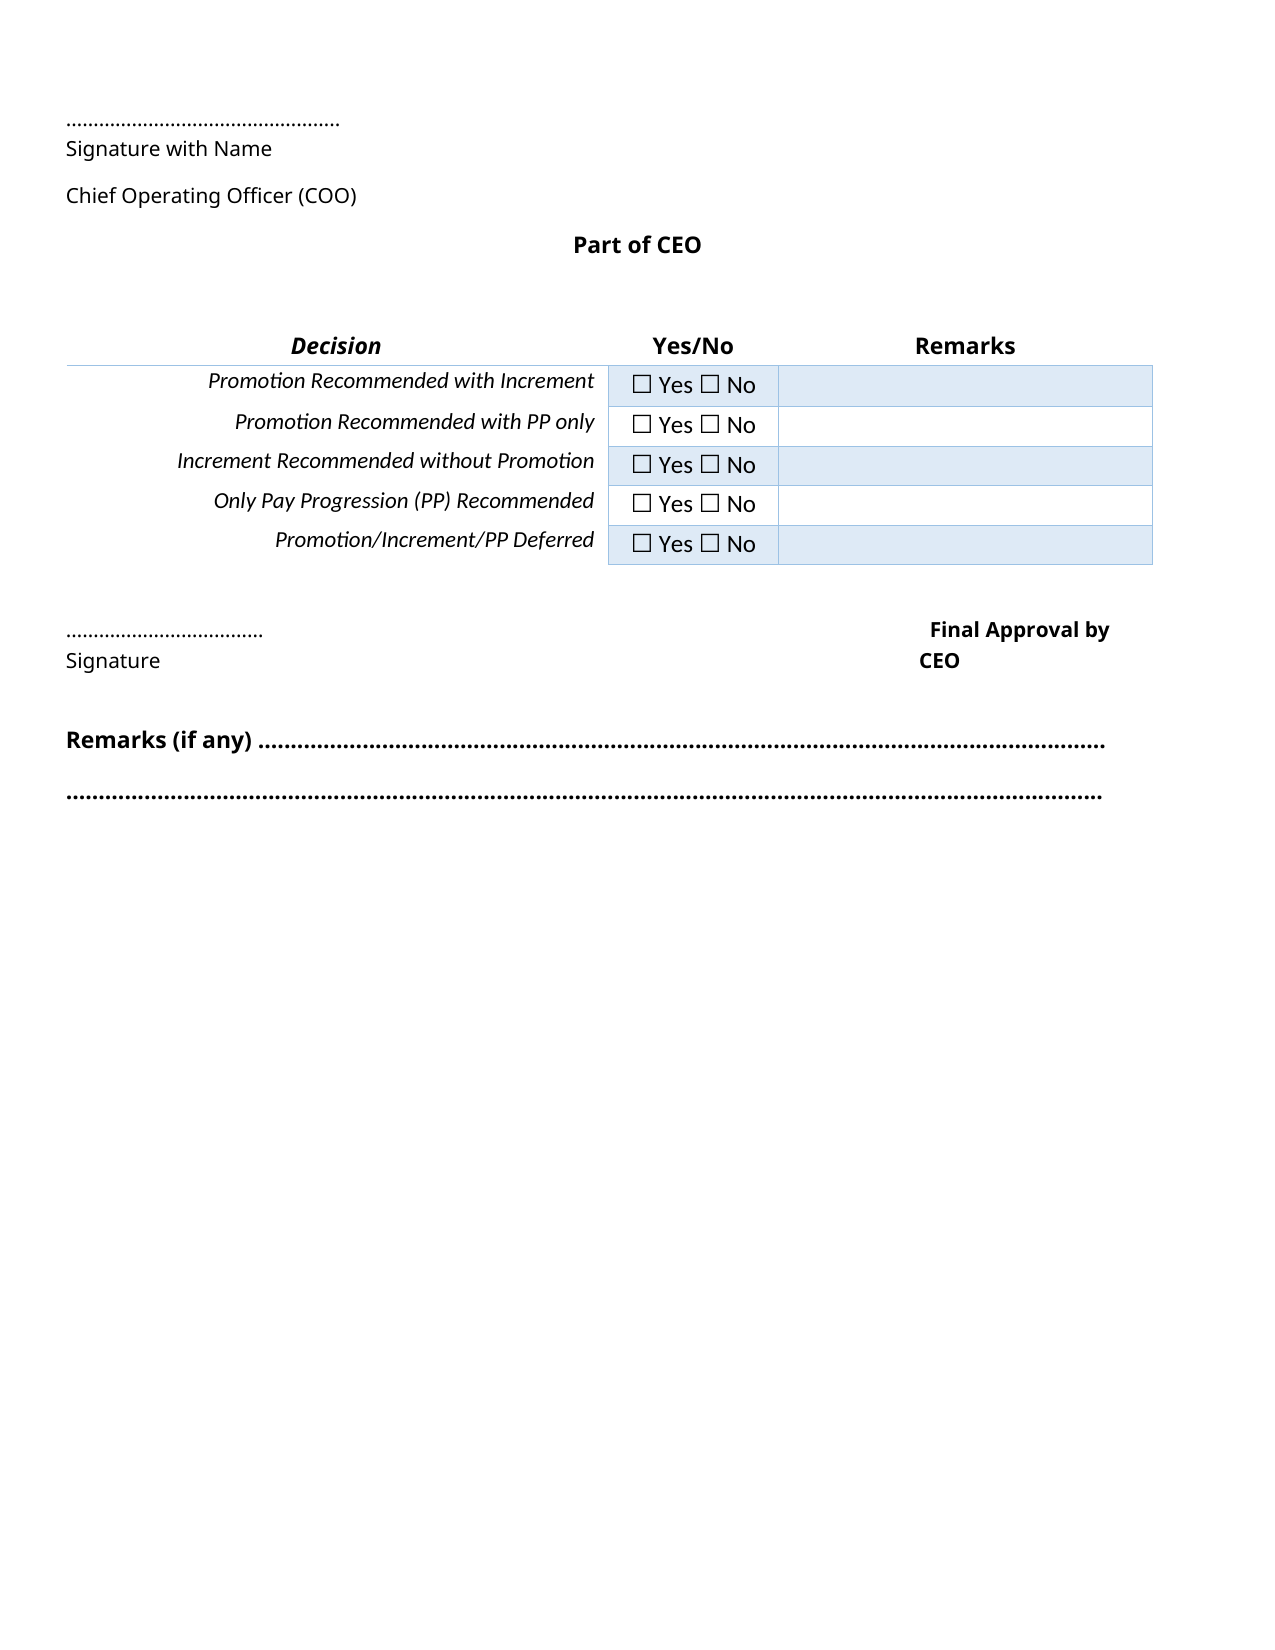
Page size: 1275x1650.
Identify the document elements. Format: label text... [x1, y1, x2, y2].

table_header Yes/No [608, 330, 778, 365]
table_cell Promotion/Increment/PP Deferred [67, 525, 608, 564]
table_cell Promotion Recommended with Increment [67, 366, 608, 406]
text Remarks (if any) .................................................................................................................................. [66, 693, 1209, 756]
table_header Decision [67, 330, 608, 365]
table_cell Increment Recommended without Promotion [67, 446, 608, 485]
text ……………………………… Final Approval by Signature CEO [66, 616, 1209, 674]
table_cell [779, 407, 1152, 446]
table_cell ☐ Yes ☐ No [609, 366, 778, 406]
table_cell Only Pay Progression (PP) Recommended [67, 485, 608, 524]
table_cell ☐ Yes ☐ No [609, 486, 778, 524]
text ............................................................................................................................................................... [66, 775, 1209, 806]
table_cell ☐ Yes ☐ No [609, 447, 778, 485]
table_cell [779, 366, 1152, 406]
text Chief Operating Officer (COO) [66, 182, 1209, 210]
table_cell [779, 526, 1152, 564]
text Part of CEO [66, 229, 1209, 260]
table_cell [779, 486, 1152, 524]
table_cell Promotion Recommended with PP only [67, 406, 608, 446]
table_cell ☐ Yes ☐ No [609, 526, 778, 564]
text ………………………………………….. Signature with Name [66, 104, 1209, 163]
table_cell [779, 447, 1152, 485]
table_header Remarks [778, 330, 1152, 365]
table_cell ☐ Yes ☐ No [609, 407, 778, 446]
